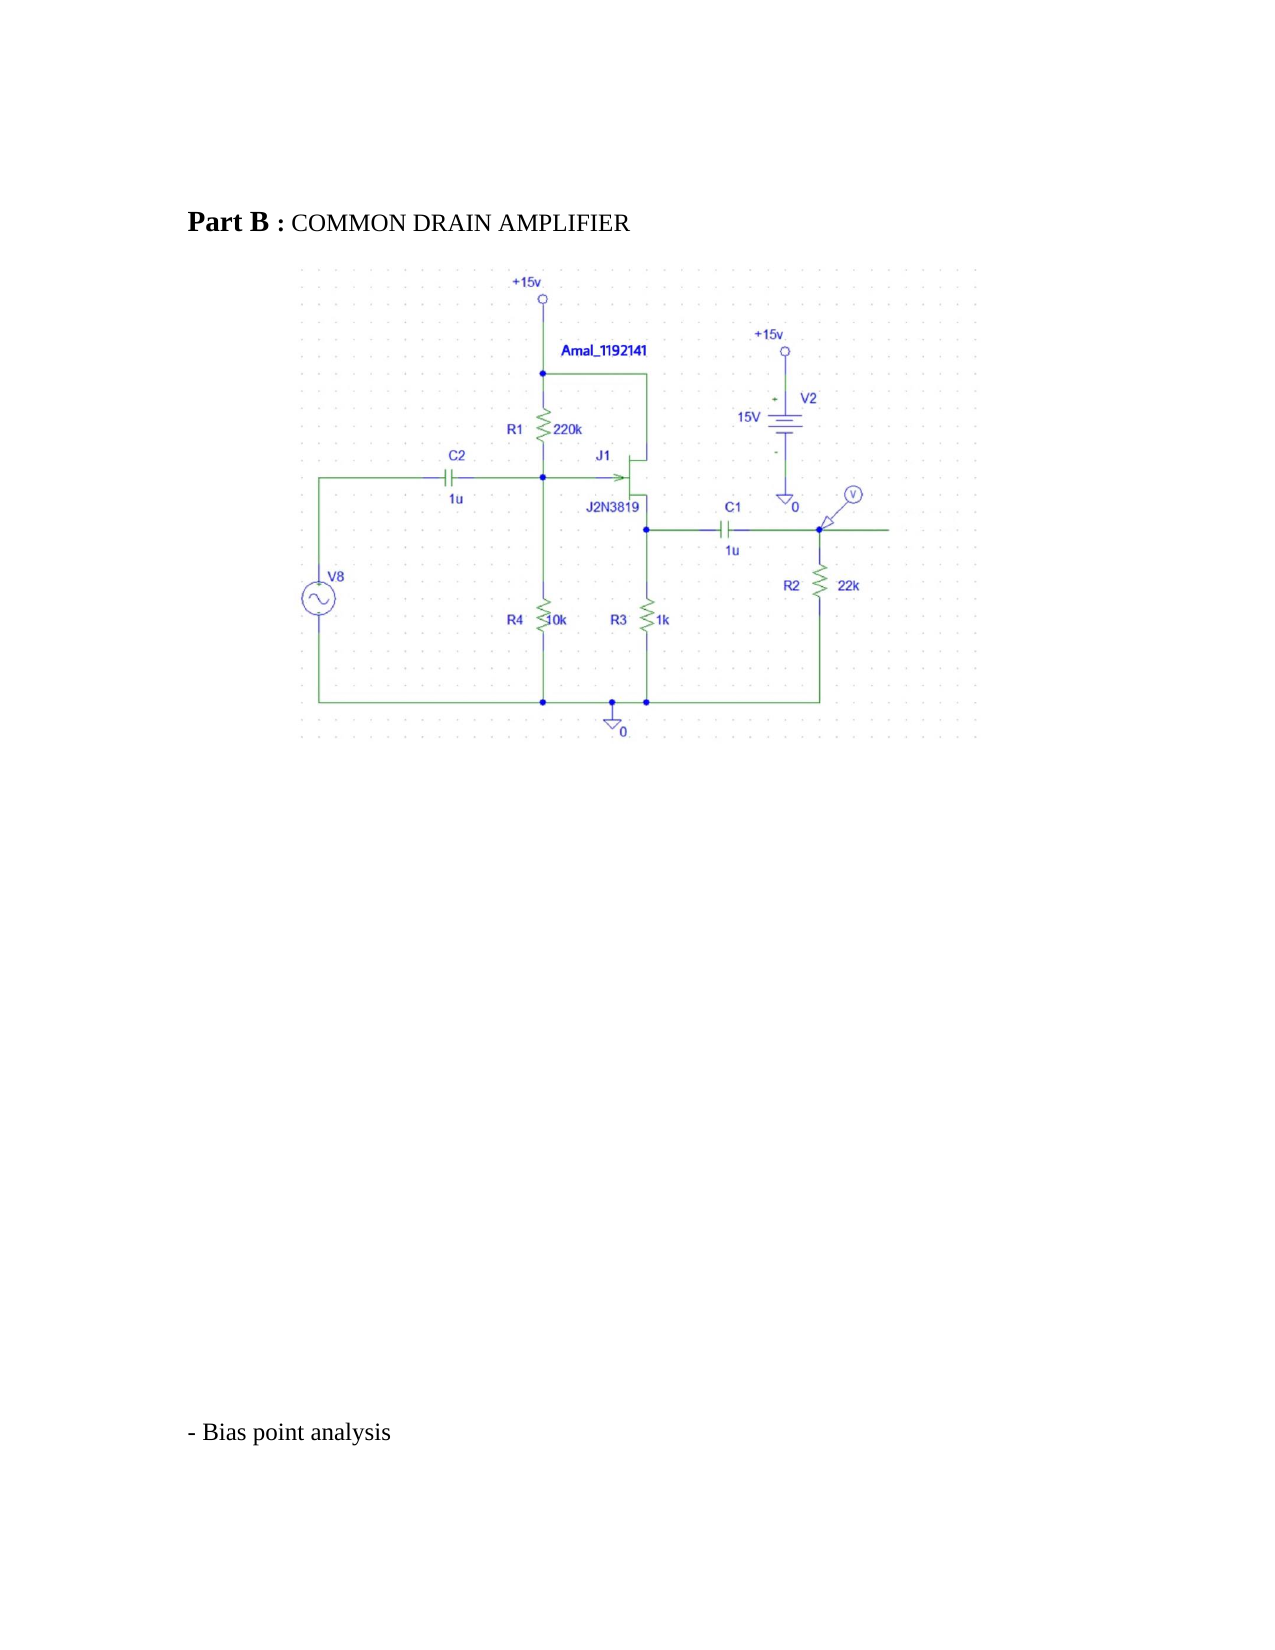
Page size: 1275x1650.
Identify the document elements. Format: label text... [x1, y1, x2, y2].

picture [293, 262, 982, 747]
text - Bias point analysis [187, 1417, 1087, 1445]
text Part B : COMMON DRAIN AMPLIFIER [187, 204, 1087, 237]
